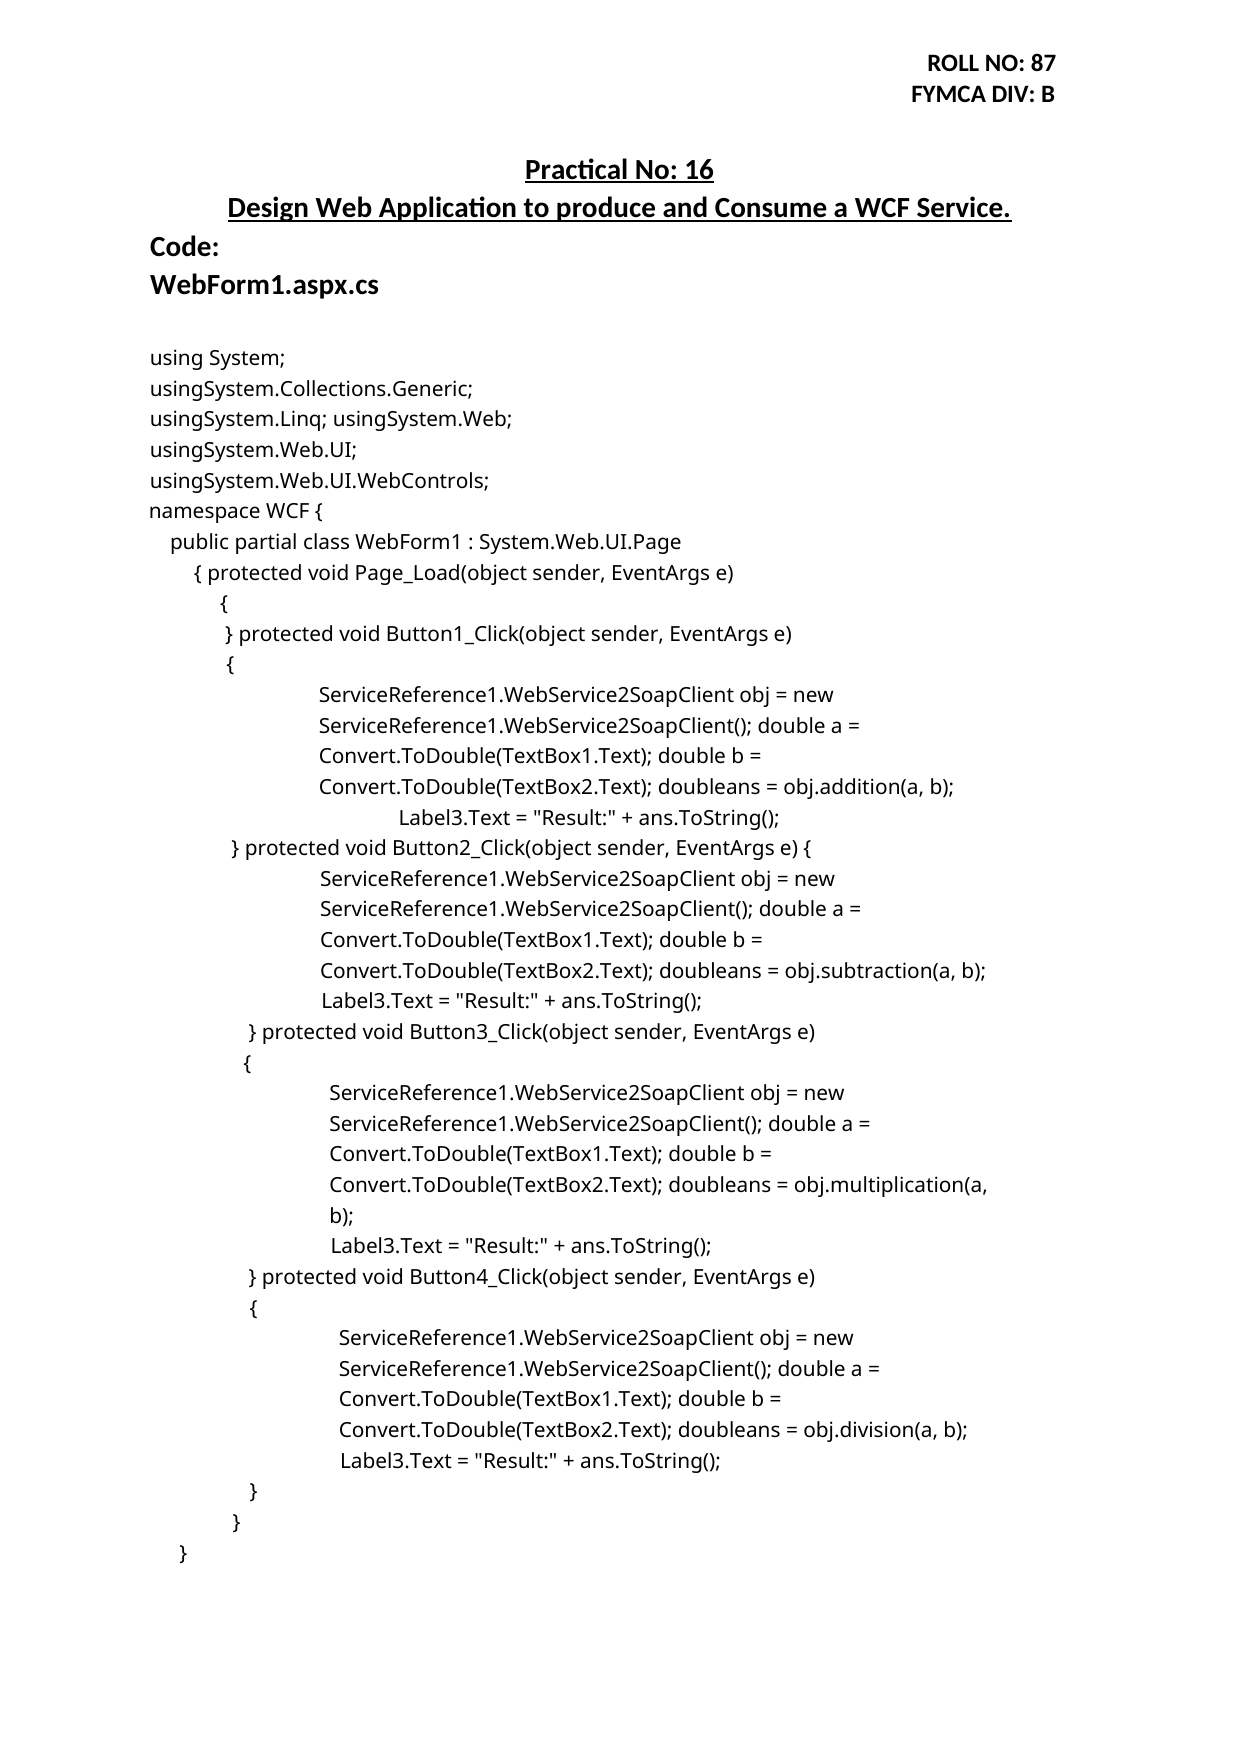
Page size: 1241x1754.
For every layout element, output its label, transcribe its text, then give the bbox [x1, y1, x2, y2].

text Label3.Text = "Result:" + ans.ToString(); [151, 803, 1027, 831]
text namespace WCF { [148, 496, 454, 525]
text { [243, 1048, 1089, 1076]
text public partial class WebForm1 : System.Web.UI.Page [170, 527, 1089, 555]
text ServiceReference1.WebService2SoapClient obj = new ServiceReference1.WebService2SoapClient(); double a = Convert.ToDouble(TextBox1.Text); double b = Convert.ToDouble(TextBox2.Text); doubleans = obj.multiplication(a, b); [329, 1078, 997, 1229]
text Label3.Text = "Result:" + ans.ToString(); [330, 1231, 1089, 1260]
text } [249, 1476, 1089, 1505]
text Practical No: 16 [150, 151, 1089, 187]
text { [226, 649, 1089, 678]
text usingSystem.Collections.Generic; usingSystem.Linq; usingSystem.Web; usingSystem.Web.UI; usingSystem.Web.UI.WebControls; [149, 374, 648, 494]
text ServiceReference1.WebService2SoapClient obj = new ServiceReference1.WebService2SoapClient(); double a = Convert.ToDouble(TextBox1.Text); double b = Convert.ToDouble(TextBox2.Text); doubleans = obj.addition(a, b); [318, 680, 986, 800]
text Design Web Application to produce and Consume a WCF Service. [150, 189, 1089, 225]
text ServiceReference1.WebService2SoapClient obj = new ServiceReference1.WebService2SoapClient(); double a = Convert.ToDouble(TextBox1.Text); double b = Convert.ToDouble(TextBox2.Text); doubleans = obj.subtraction(a, b); [320, 864, 988, 984]
text ServiceReference1.WebService2SoapClient obj = new ServiceReference1.WebService2SoapClient(); double a = Convert.ToDouble(TextBox1.Text); double b = Convert.ToDouble(TextBox2.Text); doubleans = obj.division(a, b); [338, 1323, 1006, 1443]
text WebForm1.aspx.cs [150, 266, 1089, 302]
text } [232, 1507, 1089, 1535]
text } protected void Button3_Click(object sender, EventArgs e) [198, 1017, 903, 1045]
text Code: [150, 228, 1089, 263]
text } [179, 1538, 1089, 1566]
text Label3.Text = "Result:" + ans.ToString(); [340, 1446, 1089, 1474]
text { [220, 588, 1089, 617]
text { protected void Page_Load(object sender, EventArgs e) [194, 558, 883, 586]
text Label3.Text = "Result:" + ans.ToString(); [321, 986, 1089, 1015]
text using System; [149, 343, 1089, 372]
text } protected void Button2_Click(object sender, EventArgs e) { [198, 833, 903, 862]
text { [249, 1293, 1089, 1321]
text } protected void Button1_Click(object sender, EventArgs e) [206, 619, 911, 647]
text } protected void Button4_Click(object sender, EventArgs e) [198, 1262, 903, 1290]
